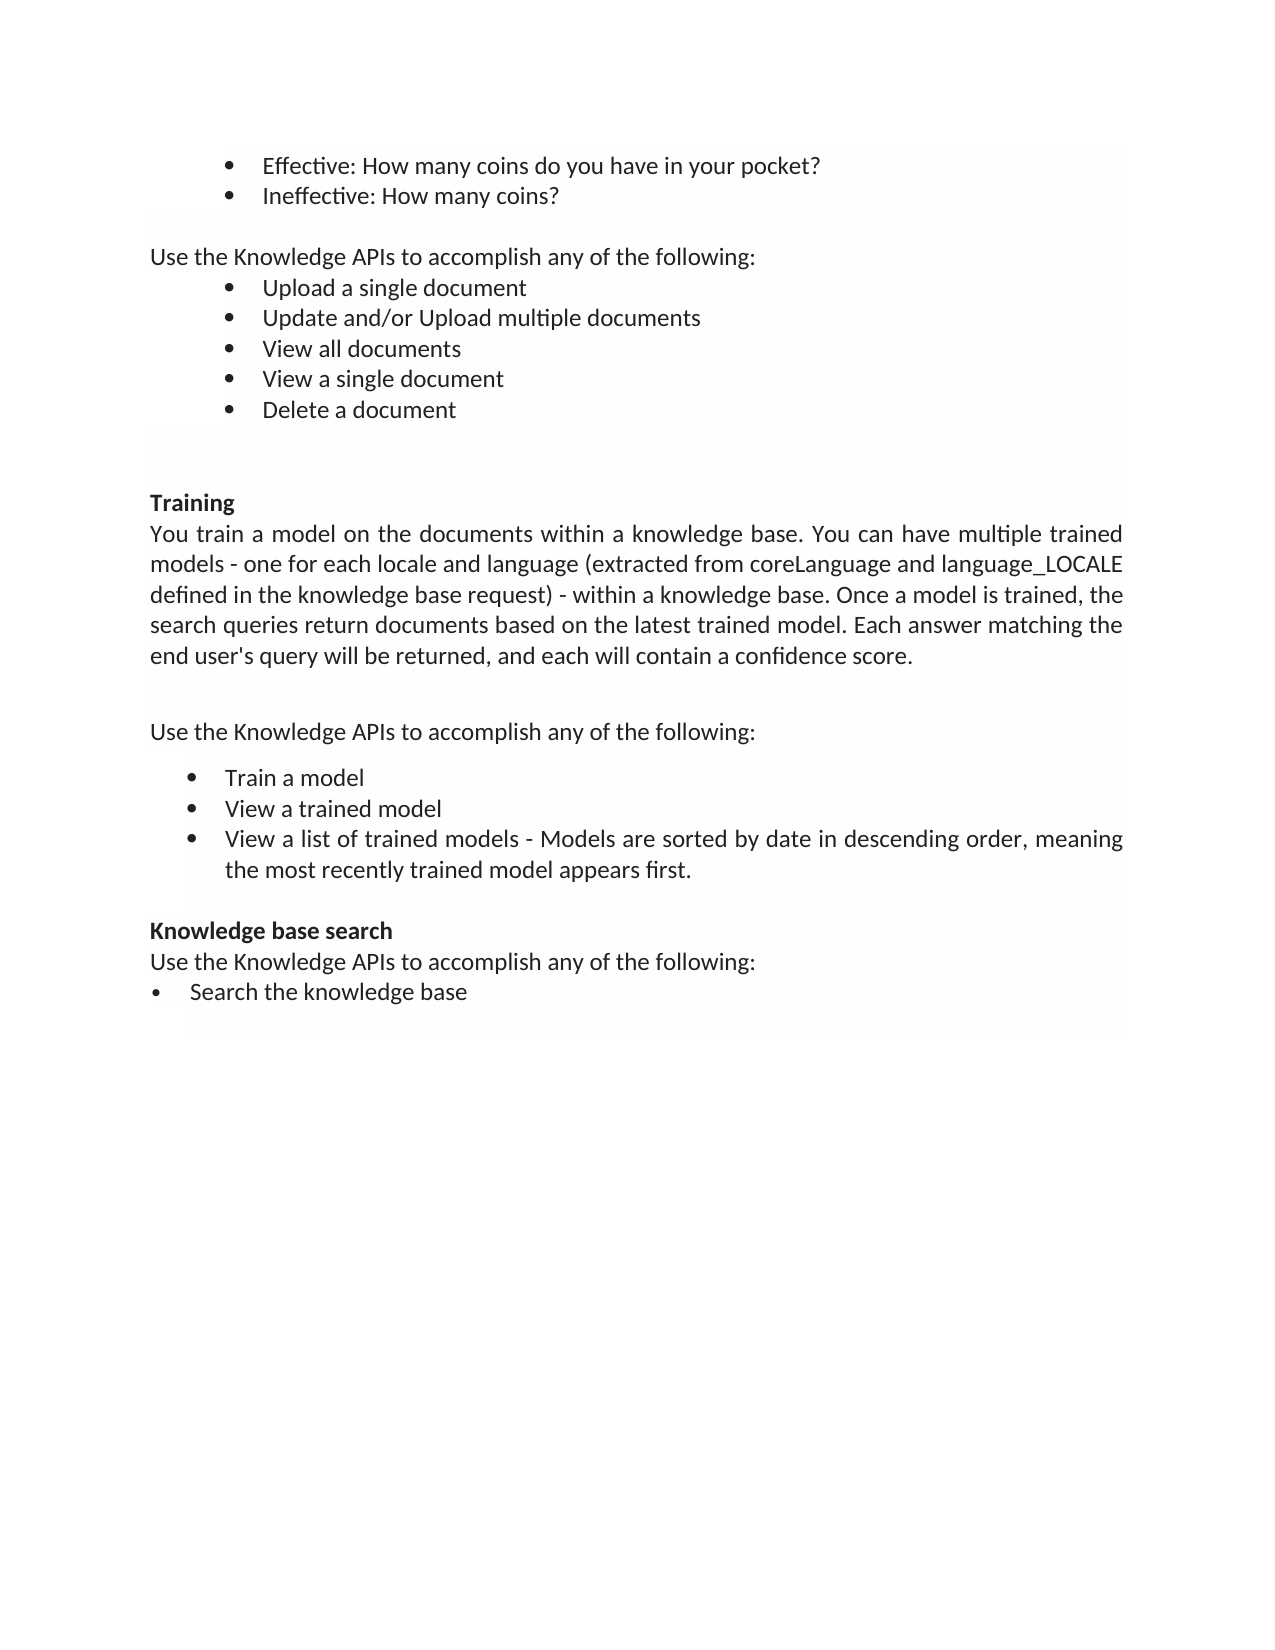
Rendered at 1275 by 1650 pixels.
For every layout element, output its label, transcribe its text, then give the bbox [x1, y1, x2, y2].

list Delete a document [225, 394, 1125, 425]
list Update and/or Upload multiple documents [225, 303, 1125, 333]
subtitle Training [150, 487, 1125, 518]
list View a trained model [187, 793, 1125, 824]
list View a list of trained models - Models are sorted by date in descending order, meaning the most recently trained model appears first. [187, 824, 1125, 885]
text Use the Knowledge APIs to accomplish any of the following: [150, 242, 1125, 272]
list Upload a single document [225, 272, 1125, 303]
text Use the Knowledge APIs to accomplish any of the following: [150, 946, 1125, 976]
text You train a model on the documents within a knowledge base. You can have multiple trained models - one for each locale and language (extracted from coreLanguage and language_LOCALE defined in the knowledge base request) - within a knowledge base. Once a model is trained, the search queries return documents based on the latest trained model. Each answer matching the end user's query will be returned, and each will contain a confidence score. [150, 518, 1125, 670]
subtitle Knowledge base search [150, 915, 1125, 946]
list Search the knowledge base [152, 976, 1125, 1007]
list View all documents [225, 333, 1125, 364]
text Use the Knowledge APIs to accomplish any of the following: [150, 716, 1125, 747]
list Train a model [187, 763, 1125, 793]
list View a single document [225, 364, 1125, 394]
list Effective: How many coins do you have in your pocket? [225, 150, 1125, 181]
list Ineffective: How many coins? [225, 181, 1125, 211]
